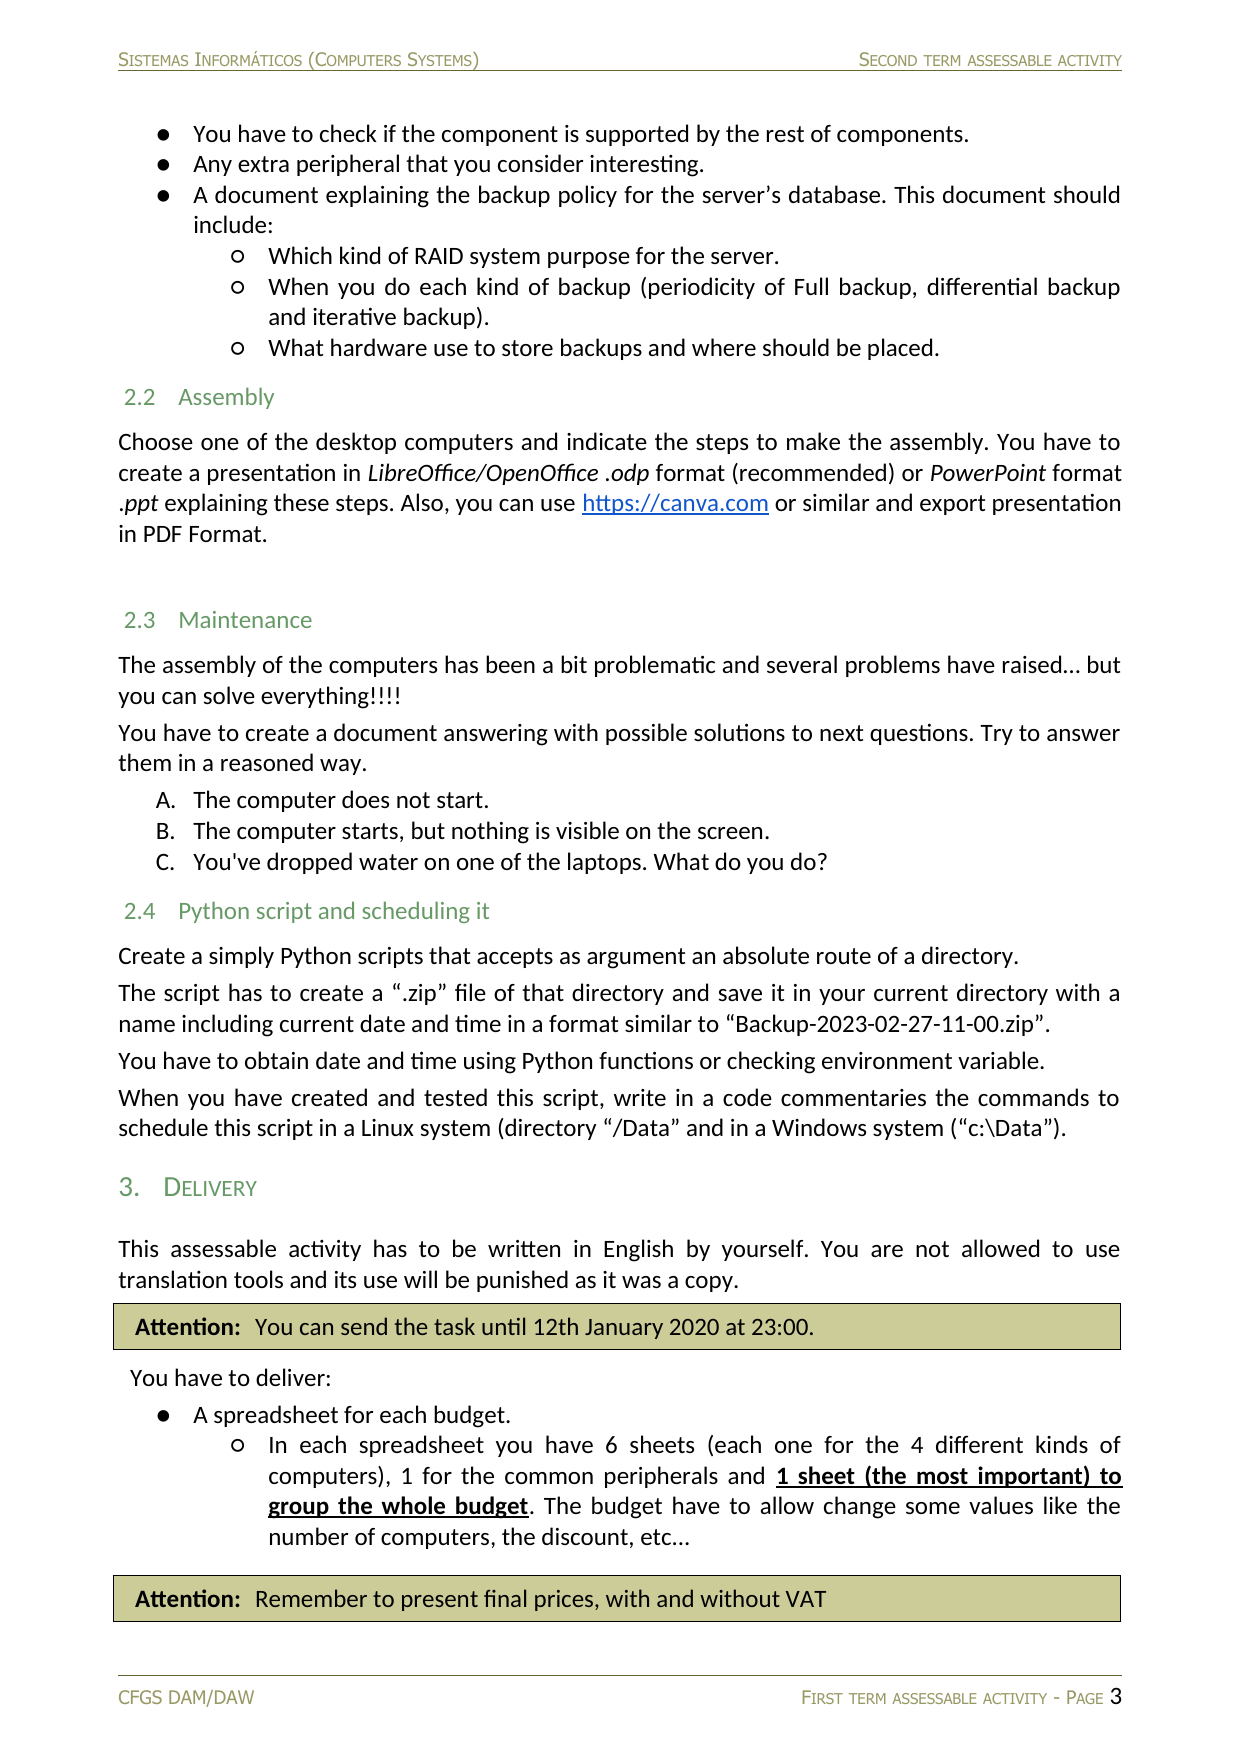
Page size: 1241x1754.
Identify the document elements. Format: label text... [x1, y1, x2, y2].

list In each spreadsheet you have 6 sheets (each one for the 4 different kinds of computers), 1 for the common peripherals and 1 sheet (the most important) to group the whole budget. The budget have to allow change some values like the number of computers, the discount, etc... [231, 1429, 1122, 1552]
text Create a simply Python scripts that accepts as argument an absolute route of a directory. [118, 940, 1122, 971]
list Any extra peripheral that you consider interesting. [156, 148, 1122, 179]
list A spreadsheet for each budget. [156, 1399, 1122, 1429]
text When you have created and tested this script, write in a code commentaries the commands to schedule this script in a Linux system (directory “/Data” and in a Windows system (“c:\Data”). [118, 1082, 1122, 1143]
subtitle Assembly [118, 381, 1122, 412]
text Choose one of the desktop computers and indicate the steps to make the assembly. You have to create a presentation in LibreOffice/OpenOffice .odp format (recommended) or PowerPoint format .ppt explaining these steps. Also, you can use https://canva.com or similar and export presentation in PDF Format. [118, 426, 1122, 548]
text The script has to create a “.zip” file of that directory and save it in your current directory with a name including current date and time in a format similar to “Backup-2023-02-27-11-00.zip”. [118, 977, 1122, 1038]
text This assessable activity has to be written in English by yourself. You are not allowed to use translation tools and its use will be punished as it was a copy. [118, 1233, 1122, 1294]
subtitle Maintenance [118, 604, 1122, 635]
list You have to check if the component is supported by the rest of components. [156, 118, 1122, 148]
list You've dropped water on one of the laptops. What do you do? [156, 846, 1122, 876]
text ❕ Attention: You can send the task until 12th January 2020 at 23:00. [114, 1304, 1120, 1349]
list When you do each kind of backup (periodicity of Full backup, differential backup and iterative backup). [231, 271, 1122, 332]
list A document explaining the backup policy for the server’s database. This document should include: [156, 179, 1122, 240]
list What hardware use to store backups and where should be placed. [231, 332, 1122, 362]
text You have to deliver: [118, 1362, 1122, 1392]
subtitle Delivery [118, 1168, 1122, 1203]
text ❕ Attention: Remember to present final prices, with and without VAT [114, 1576, 1120, 1621]
text You have to obtain date and time using Python functions or checking environment variable. [118, 1045, 1122, 1075]
list The computer does not start. [156, 784, 1122, 815]
list Which kind of RAID system purpose for the server. [231, 240, 1122, 271]
text You have to create a document answering with possible solutions to next questions. Try to answer them in a reasoned way. [118, 717, 1122, 778]
subtitle Python script and scheduling it [118, 895, 1122, 926]
list The computer starts, but nothing is visible on the screen. [156, 815, 1122, 846]
text The assembly of the computers has been a bit problematic and several problems have raised… but you can solve everything!!!! [118, 649, 1122, 711]
